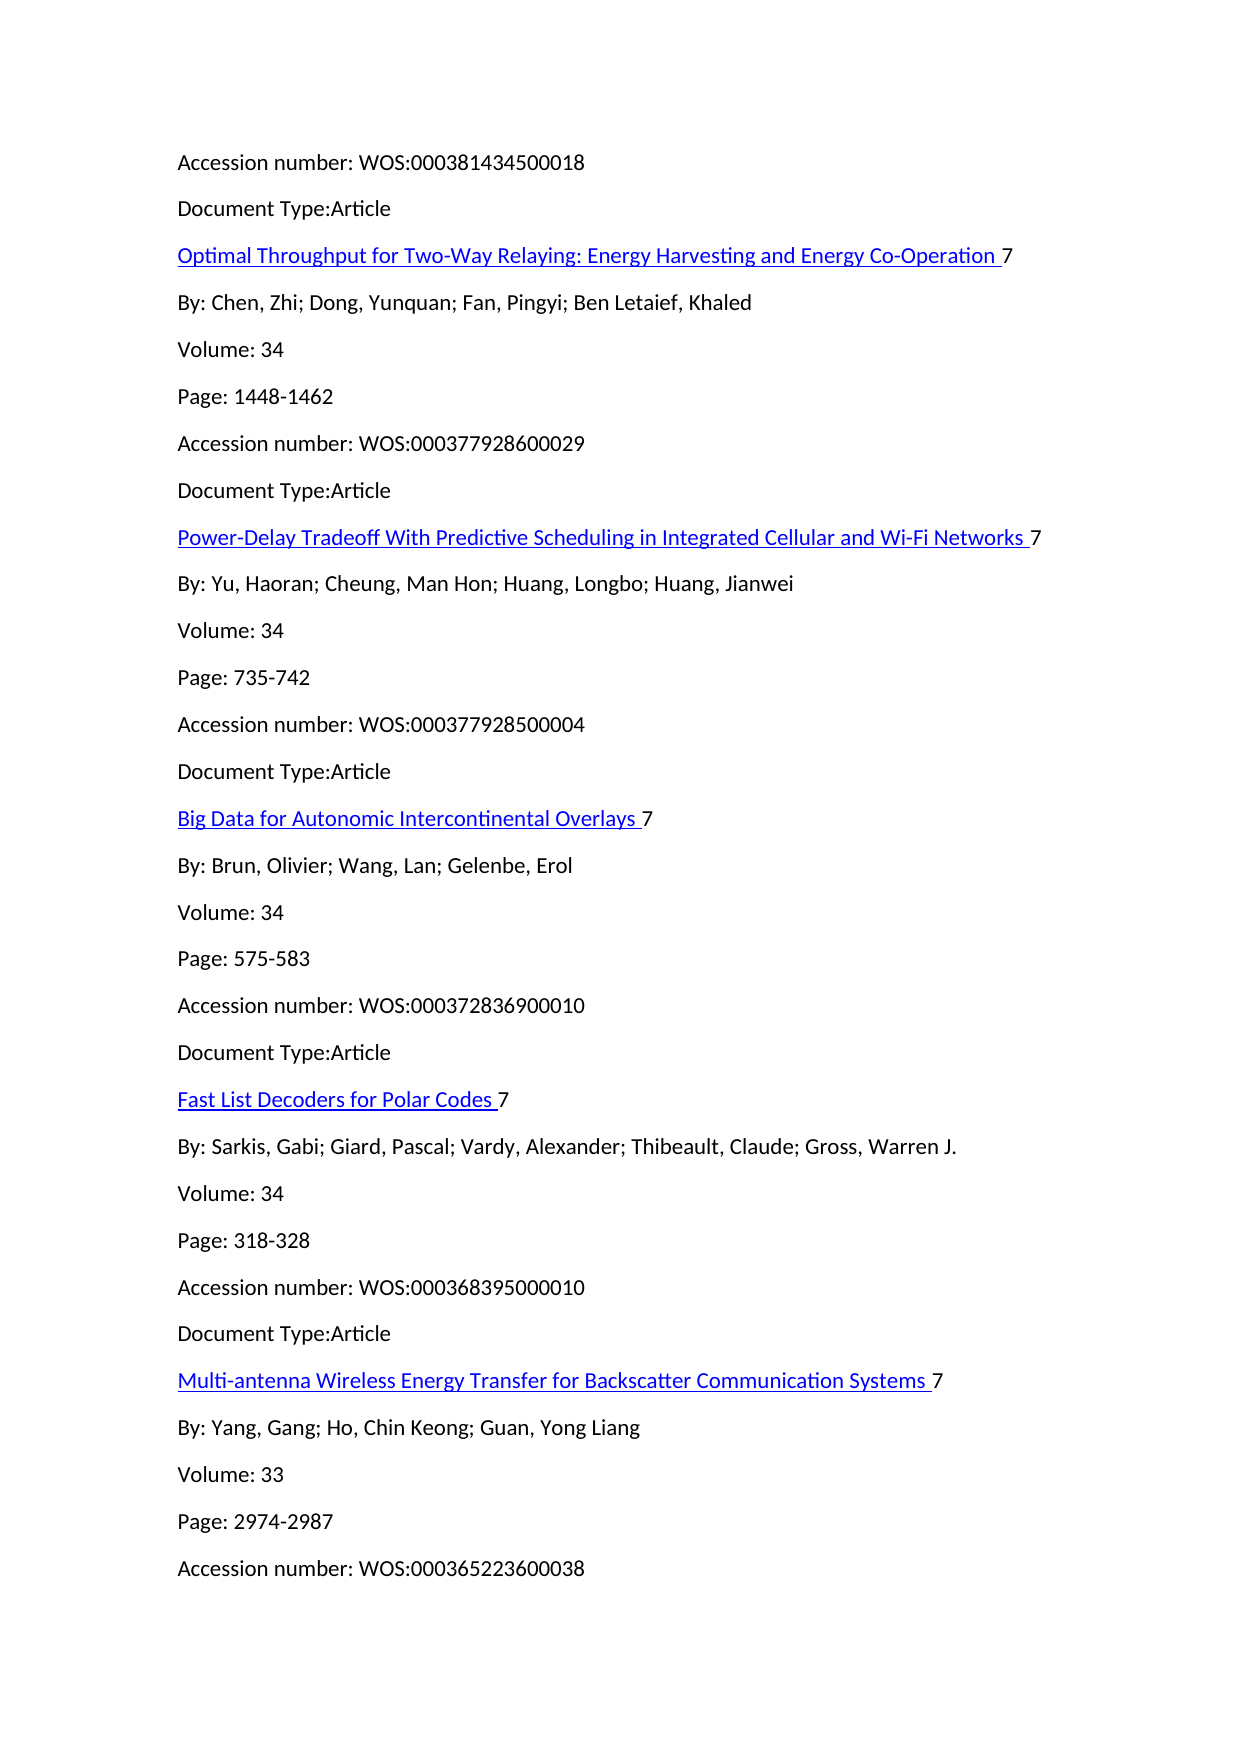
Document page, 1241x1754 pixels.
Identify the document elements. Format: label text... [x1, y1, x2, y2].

text By: Brun, Olivier; Wang, Lan; Gelenbe, Erol [177, 851, 1063, 879]
text Optimal Throughput for Two-Way Relaying: Energy Harvesting and Energy Co-Operation 7 [177, 241, 1063, 269]
text Accession number: WOS:000377928500004 [177, 710, 1063, 738]
text Volume: 34 [177, 898, 1063, 926]
text Volume: 34 [177, 616, 1063, 644]
text Document Type:Article [177, 194, 1063, 222]
text Document Type:Article [177, 1319, 1063, 1347]
text Fast List Decoders for Polar Codes 7 [177, 1085, 1063, 1113]
text Volume: 34 [177, 335, 1063, 363]
text Page: 735-742 [177, 663, 1063, 691]
text Page: 575-583 [177, 944, 1063, 972]
text By: Yang, Gang; Ho, Chin Keong; Guan, Yong Liang [177, 1413, 1063, 1441]
text Accession number: WOS:000368395000010 [177, 1273, 1063, 1301]
text Document Type:Article [177, 1038, 1063, 1066]
text Volume: 33 [177, 1460, 1063, 1488]
text Accession number: WOS:000377928600029 [177, 429, 1063, 457]
text Document Type:Article [177, 757, 1063, 785]
text Power-Delay Tradeoff With Predictive Scheduling in Integrated Cellular and Wi-Fi Networks 7 [177, 523, 1063, 551]
text Volume: 34 [177, 1179, 1063, 1207]
text Accession number: WOS:000381434500018 [177, 148, 1063, 176]
text By: Chen, Zhi; Dong, Yunquan; Fan, Pingyi; Ben Letaief, Khaled [177, 288, 1063, 316]
text By: Yu, Haoran; Cheung, Man Hon; Huang, Longbo; Huang, Jianwei [177, 569, 1063, 597]
text Page: 2974-2987 [177, 1507, 1063, 1535]
text Accession number: WOS:000372836900010 [177, 991, 1063, 1019]
text By: Sarkis, Gabi; Giard, Pascal; Vardy, Alexander; Thibeault, Claude; Gross, Warren J. [177, 1132, 1063, 1160]
text Page: 1448-1462 [177, 382, 1063, 410]
text Page: 318-328 [177, 1226, 1063, 1254]
text Accession number: WOS:000365223600038 [177, 1554, 1063, 1582]
text Big Data for Autonomic Intercontinental Overlays 7 [177, 804, 1063, 832]
text Multi-antenna Wireless Energy Transfer for Backscatter Communication Systems 7 [177, 1366, 1063, 1394]
text Document Type:Article [177, 476, 1063, 504]
